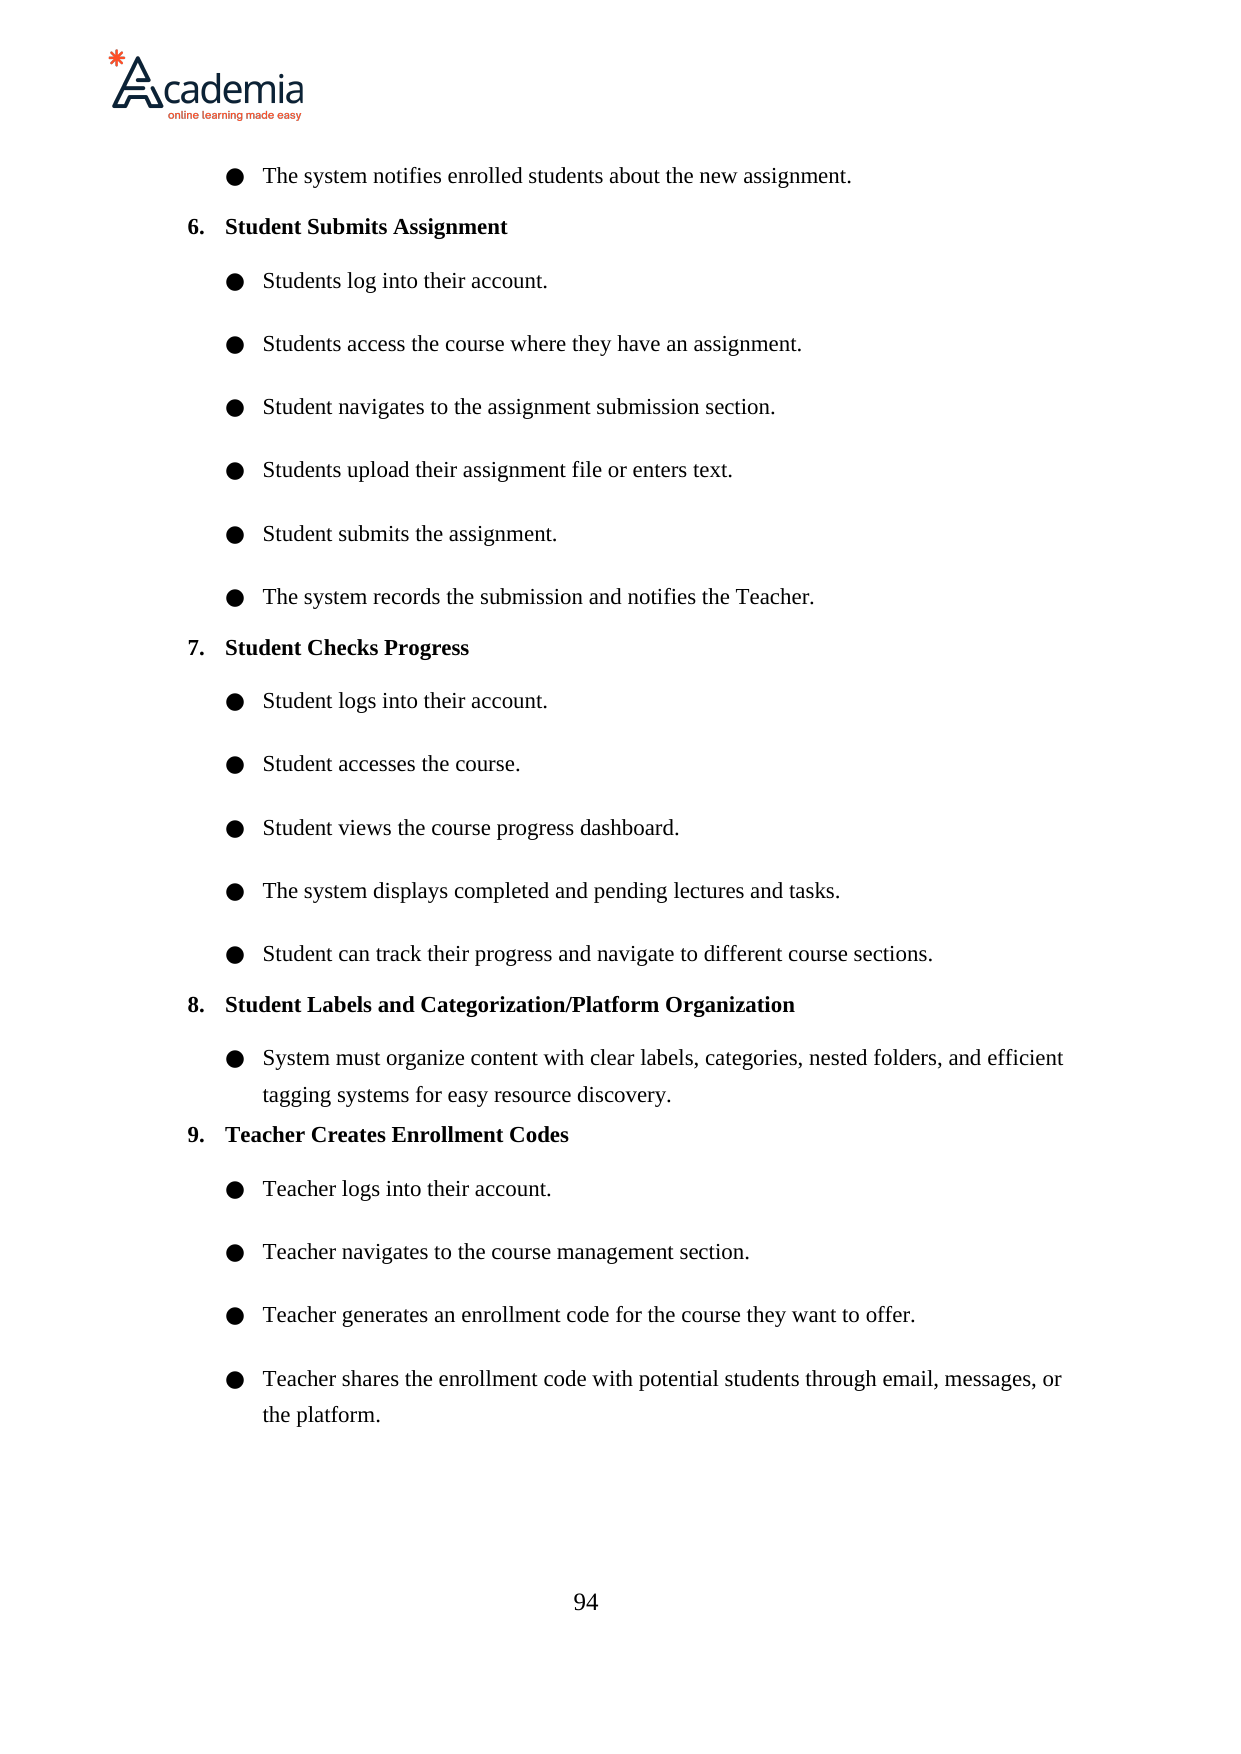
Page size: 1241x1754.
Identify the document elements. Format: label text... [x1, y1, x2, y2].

list Student navigates to the assignment submission section. [225, 381, 1090, 428]
list Teacher generates an enrollment code for the course they want to offer. [225, 1289, 1090, 1336]
list Teacher logs into their account. [225, 1162, 1090, 1209]
list Students log into their account. [225, 254, 1090, 301]
list The system notifies enrolled students about the new assignment. [225, 150, 1090, 197]
list Teacher shares the enrollment code with potential students through email, messages, or the platform. [225, 1352, 1090, 1428]
list Student Labels and Categorization/Platform Organization [187, 991, 1090, 1017]
list Student can track their progress and navigate to different course sections. [225, 927, 1090, 974]
list Students upload their assignment file or enters text. [225, 444, 1090, 491]
list Student views the course progress dashboard. [225, 801, 1090, 848]
picture [108, 48, 303, 121]
list Student logs into their account. [225, 674, 1090, 721]
list Student submits the assignment. [225, 507, 1090, 554]
list Student Submits Assignment [187, 213, 1090, 239]
list The system displays completed and pending lectures and tasks. [225, 864, 1090, 911]
list System must organize content with clear labels, categories, nested folders, and efficient tagging systems for easy resource discovery. [225, 1032, 1090, 1107]
list Students access the course where they have an assignment. [225, 317, 1090, 364]
list Student accesses the course. [225, 738, 1090, 785]
list Teacher navigates to the course management section. [225, 1226, 1090, 1273]
list The system records the submission and notifies the Teacher. [225, 570, 1090, 617]
list Student Checks Progress [187, 633, 1090, 660]
list Teacher Creates Enrollment Codes [187, 1122, 1090, 1148]
